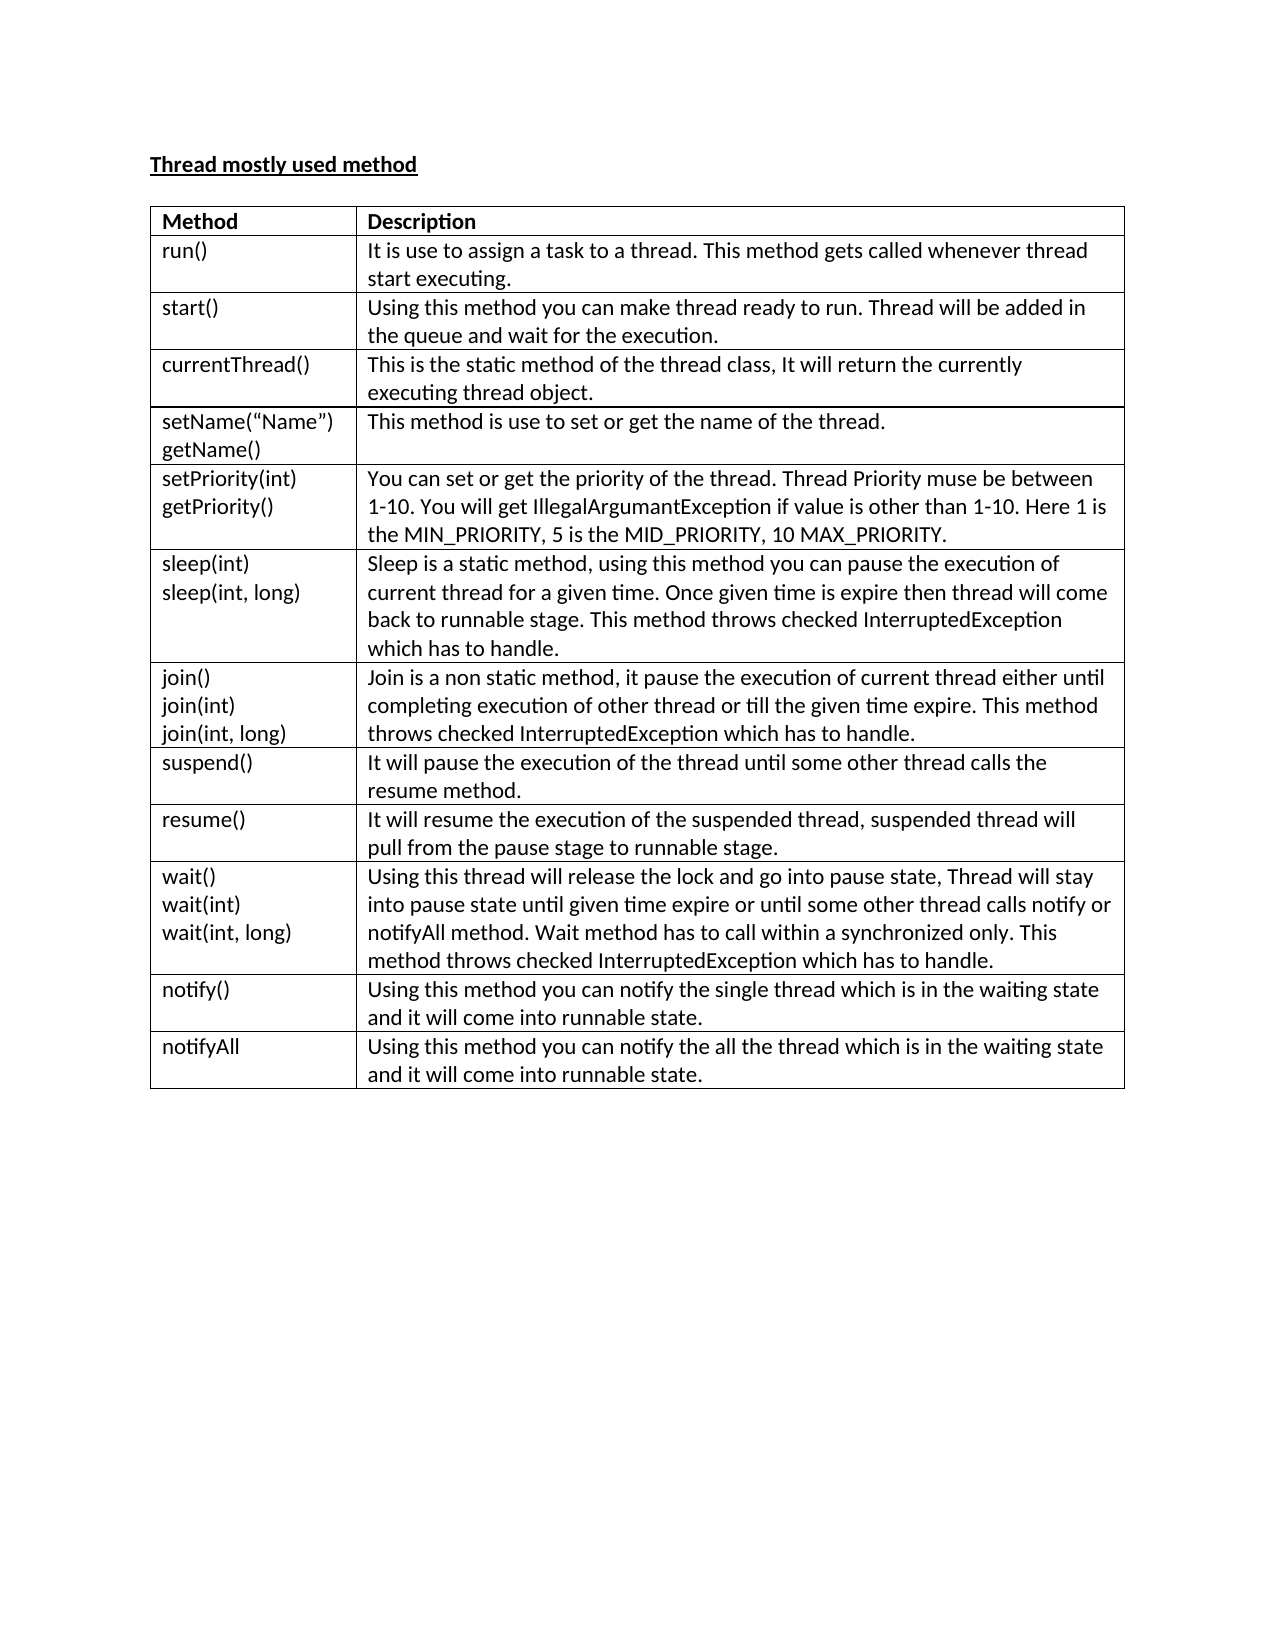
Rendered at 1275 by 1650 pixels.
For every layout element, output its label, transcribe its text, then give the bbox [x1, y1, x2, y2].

table_cell currentThread() [151, 350, 356, 406]
table_cell This method is use to set or get the name of the thread. [357, 408, 1124, 463]
table_cell It will pause the execution of the thread until some other thread calls the resume method. [357, 748, 1124, 804]
table_cell Using this thread will release the lock and go into pause state, Thread will stay into pause state until given time expire or until some other thread calls notify or notifyAll method. Wait method has to call within a synchronized only. This method throws checked InterruptedException which has to handle. [357, 862, 1124, 974]
table_cell setName(“Name”) getName() [151, 408, 356, 463]
table_cell suspend() [151, 748, 356, 804]
table_cell sleep(int) sleep(int, long) [151, 550, 356, 662]
table_cell Using this method you can notify the single thread which is in the waiting state and it will come into runnable state. [357, 975, 1124, 1031]
table_cell start() [151, 293, 356, 349]
table_cell resume() [151, 805, 356, 861]
table_cell This is the static method of the thread class, It will return the currently executing thread object. [357, 350, 1124, 406]
text Thread mostly used method [150, 150, 1125, 178]
table_cell Sleep is a static method, using this method you can pause the execution of current thread for a given time. Once given time is expire then thread will come back to runnable stage. This method throws checked InterruptedException which has to handle. [357, 550, 1124, 662]
table_cell wait() wait(int) wait(int, long) [151, 862, 356, 974]
table_cell It will resume the execution of the suspended thread, suspended thread will pull from the pause stage to runnable stage. [357, 805, 1124, 861]
table_cell It is use to assign a task to a thread. This method gets called whenever thread start executing. [357, 236, 1124, 292]
table_cell Using this method you can make thread ready to run. Thread will be added in the queue and wait for the execution. [357, 293, 1124, 349]
table_cell setPriority(int) getPriority() [151, 465, 356, 548]
table_cell You can set or get the priority of the thread. Thread Priority muse be between 1-10. You will get IllegalArgumantException if value is other than 1-10. Here 1 is the MIN_PRIORITY, 5 is the MID_PRIORITY, 10 MAX_PRIORITY. [357, 465, 1124, 548]
table_cell Join is a non static method, it pause the execution of current thread either until completing execution of other thread or till the given time expire. This method throws checked InterruptedException which has to handle. [357, 663, 1124, 747]
table_header Description [357, 207, 1124, 235]
table_header Method [151, 207, 356, 235]
table_cell notify() [151, 975, 356, 1031]
table_cell join() join(int) join(int, long) [151, 663, 356, 747]
table_cell notifyAll [151, 1032, 356, 1088]
table_cell run() [151, 236, 356, 292]
table_cell Using this method you can notify the all the thread which is in the waiting state and it will come into runnable state. [357, 1032, 1124, 1088]
